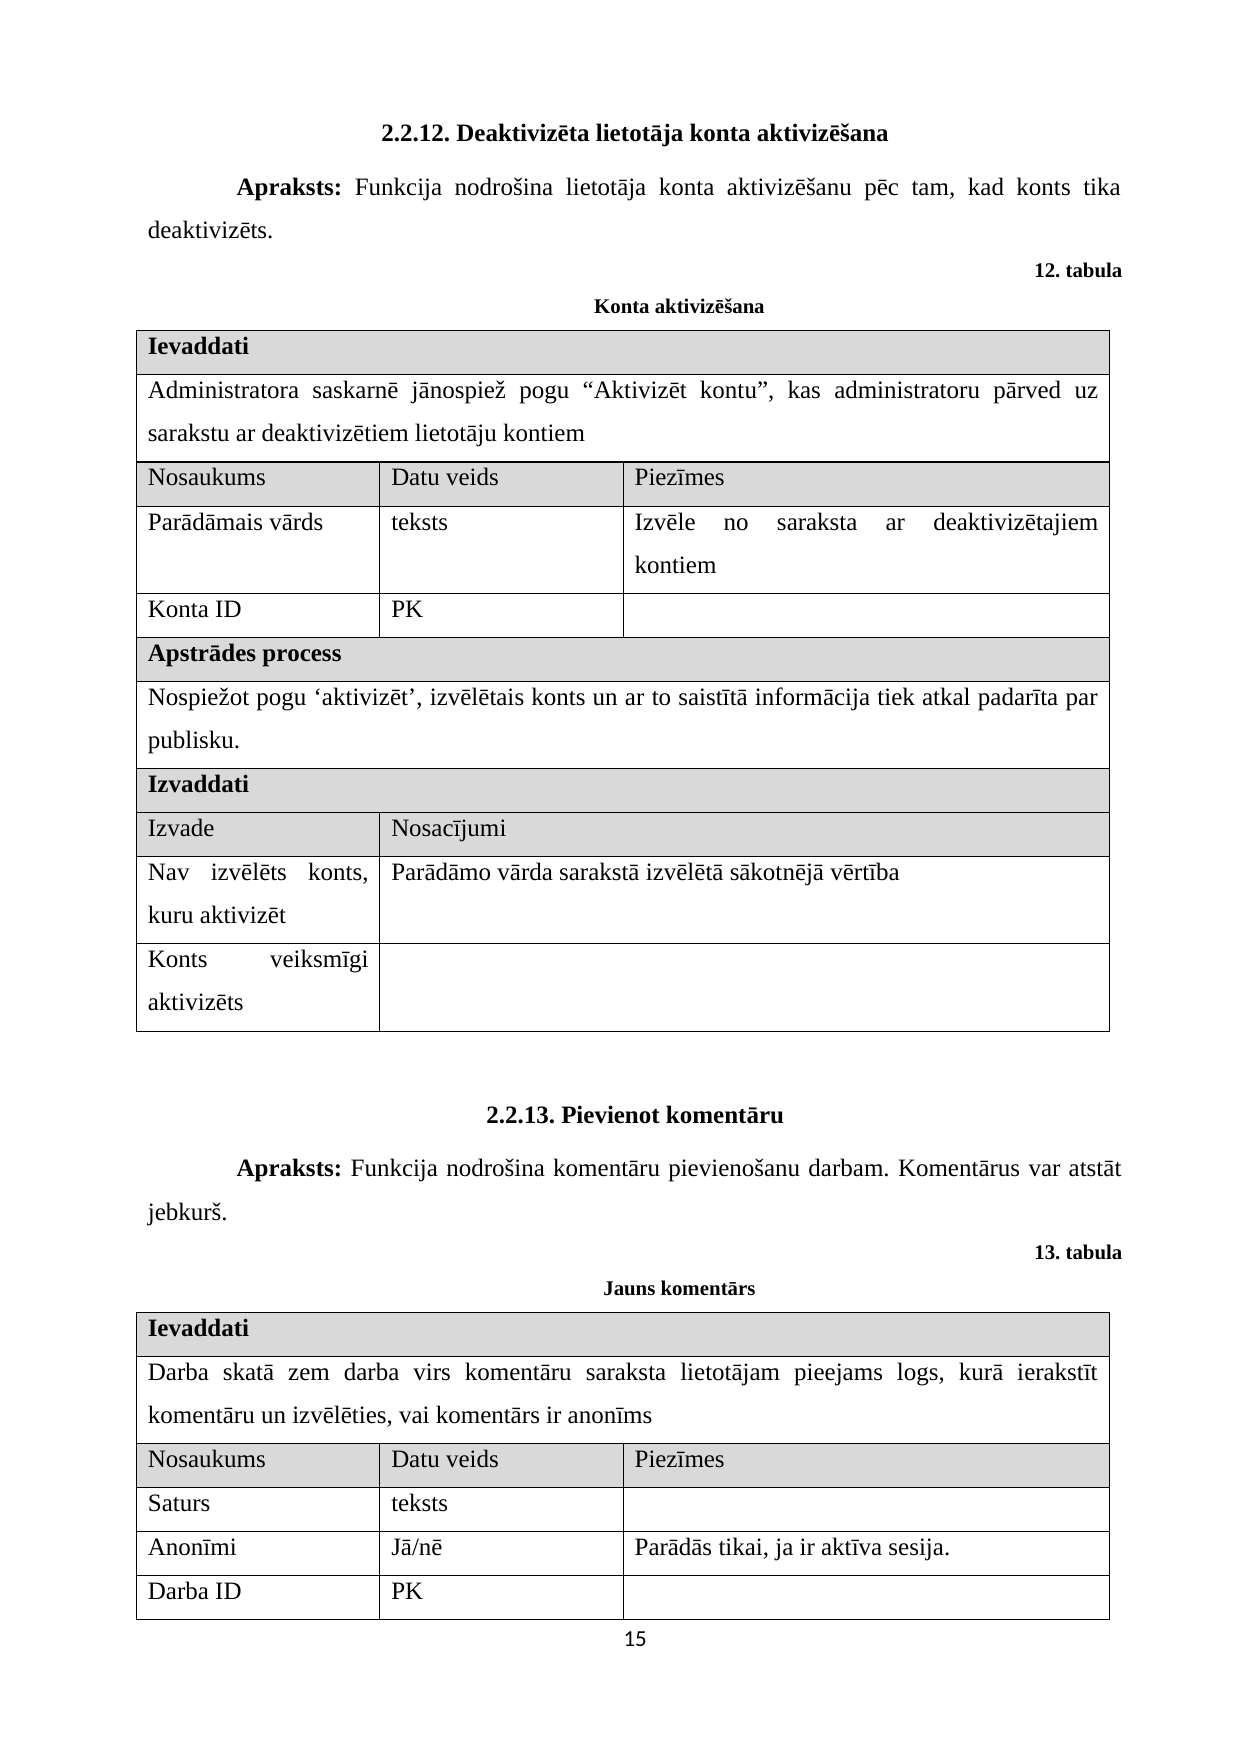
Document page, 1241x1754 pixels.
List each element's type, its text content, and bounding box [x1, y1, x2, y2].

table_cell Datu veids [380, 463, 623, 506]
table_cell Darba skatā zem darba virs komentāru saraksta lietotājam pieejams logs, kurā ierakstīt komentāru un izvēlēties, vai komentārs ir anonīms [137, 1357, 1109, 1443]
text Apraksts: Funkcija nodrošina komentāru pievienošanu darbam. Komentārus var atstāt jebkurš. [148, 1153, 1122, 1225]
table_cell Konts veiksmīgi aktivizēts [137, 944, 379, 1031]
table_cell Nospiežot pogu ‘aktivizēt’, izvēlētais konts un ar to saistītā informācija tiek atkal padarīta par publisku. [137, 682, 1109, 768]
table_cell Izvaddati [137, 769, 1109, 812]
table_header Ievaddati [137, 1313, 1109, 1356]
table_cell Apstrādes process [137, 638, 1109, 681]
table_cell Anonīmi [137, 1532, 379, 1575]
subtitle 2.2.13. Pievienot komentāru [148, 1100, 1122, 1128]
table_cell Parādāmo vārda sarakstā izvēlētā sākotnējā vērtība [380, 857, 1109, 943]
table_cell Nosacījumi [380, 813, 1109, 856]
text Apraksts: Funkcija nodrošina lietotāja konta aktivizēšanu pēc tam, kad konts tika deaktivizēts. [148, 172, 1122, 244]
table_cell Saturs [137, 1488, 379, 1531]
table_cell Nav izvēlēts konts, kuru aktivizēt [137, 857, 379, 943]
text Jauns komentārs [148, 1276, 1122, 1300]
table_cell Parādās tikai, ja ir aktīva sesija. [624, 1532, 1109, 1575]
text Konta aktivizēšana [148, 294, 1122, 318]
table_cell PK [380, 1576, 623, 1619]
table_cell Konta ID [137, 594, 379, 637]
table_cell Nosaukums [137, 463, 379, 506]
table_cell [624, 1576, 1109, 1619]
table_cell Piezīmes [624, 463, 1109, 506]
table_cell Izvade [137, 813, 379, 856]
table_cell [380, 944, 1109, 1031]
table_cell Jā/nē [380, 1532, 623, 1575]
text 13. tabula [148, 1240, 1122, 1264]
table_cell teksts [380, 1488, 623, 1531]
table_header Ievaddati [137, 331, 1109, 374]
table_cell Administratora saskarnē jānospiež pogu “Aktivizēt kontu”, kas administratoru pārved uz sarakstu ar deaktivizētiem lietotāju kontiem [137, 375, 1109, 461]
table_cell Darba ID [137, 1576, 379, 1619]
table_cell Datu veids [380, 1444, 623, 1487]
table_cell Izvēle no saraksta ar deaktivizētajiem kontiem [624, 507, 1109, 593]
table_cell Parādāmais vārds [137, 507, 379, 593]
table_cell Piezīmes [624, 1444, 1109, 1487]
subtitle 2.2.12. Deaktivizēta lietotāja konta aktivizēšana [148, 118, 1122, 147]
text 12. tabula [148, 258, 1122, 282]
table_cell [624, 594, 1109, 637]
table_cell [624, 1488, 1109, 1531]
table_cell Nosaukums [137, 1444, 379, 1487]
table_cell PK [380, 594, 623, 637]
table_cell teksts [380, 507, 623, 593]
